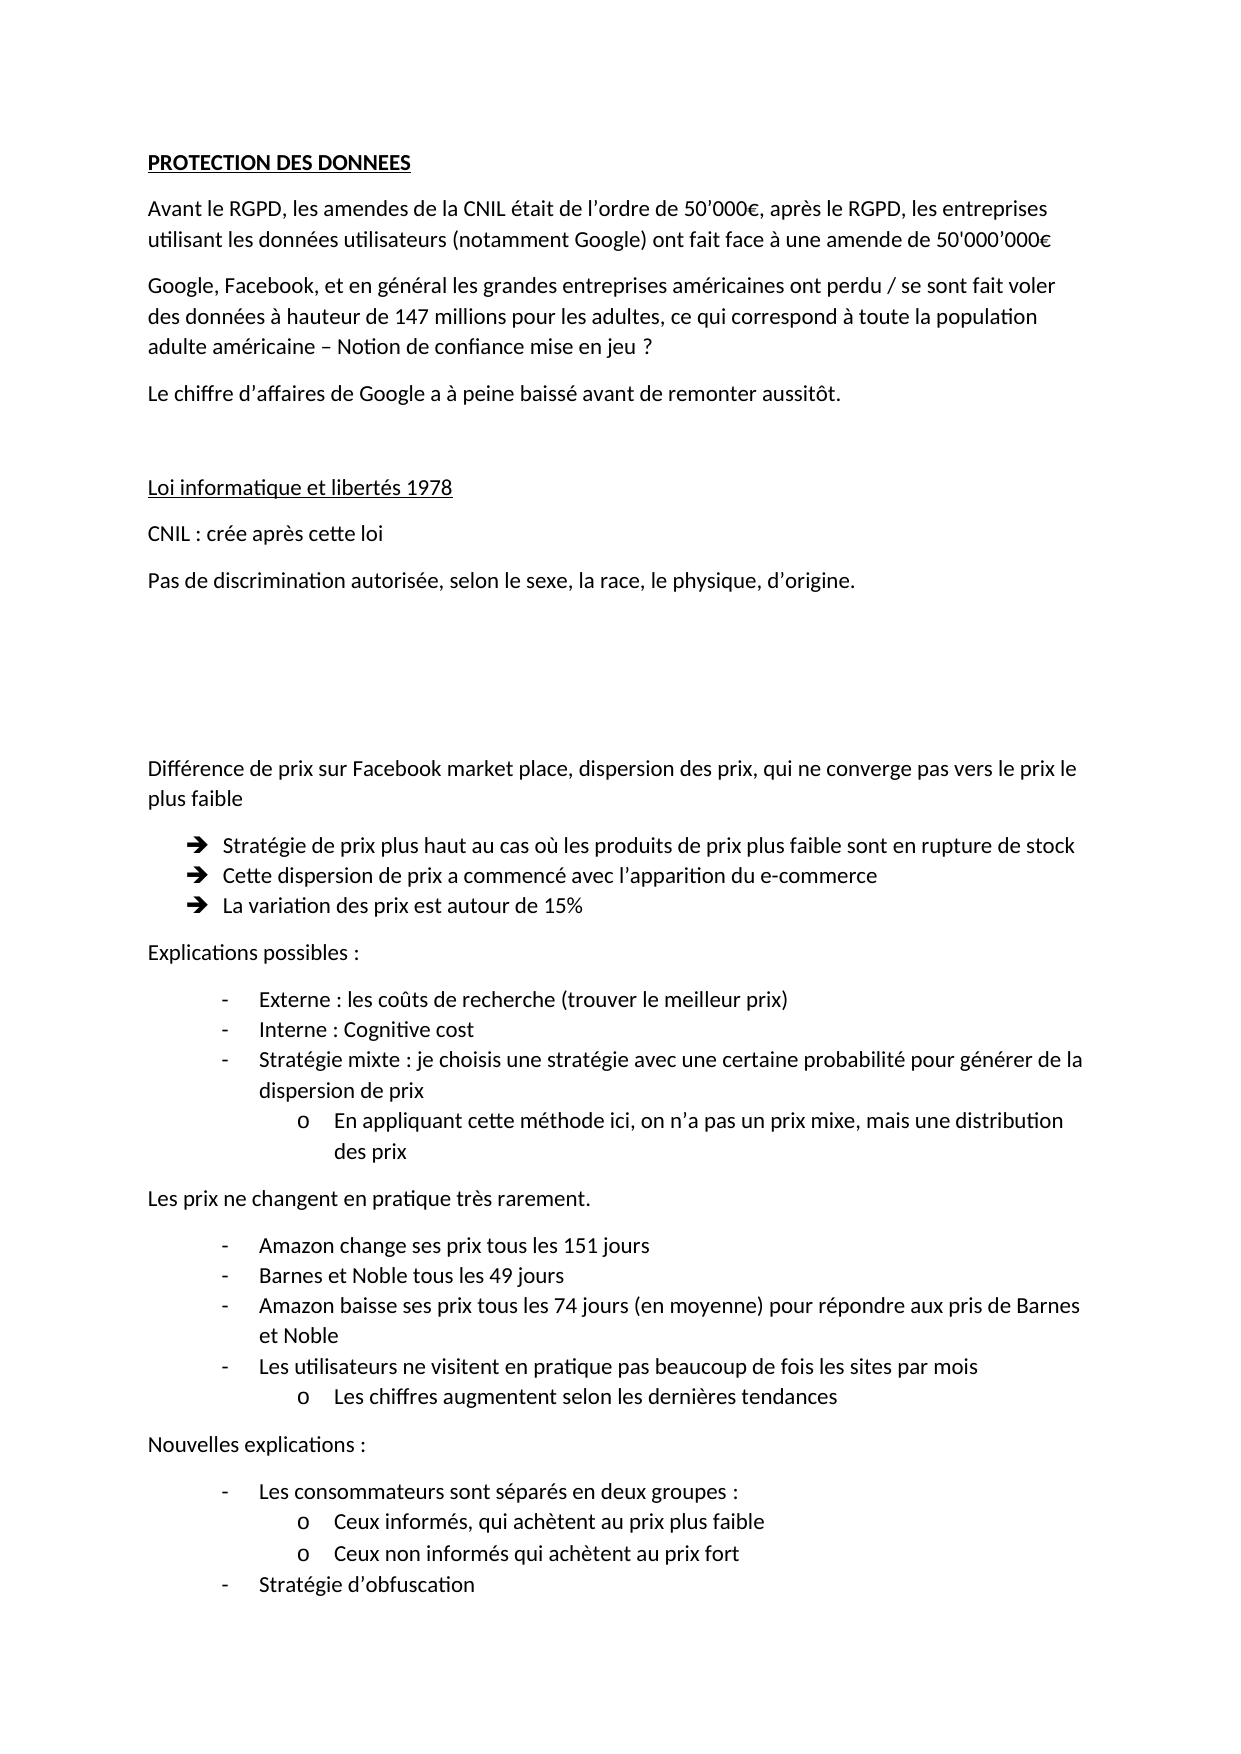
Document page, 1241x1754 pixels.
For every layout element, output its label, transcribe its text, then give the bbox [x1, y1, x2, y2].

text CNIL : crée après cette loi [148, 519, 1093, 547]
list Barnes et Noble tous les 49 jours [221, 1261, 1093, 1289]
list Ceux non informés qui achètent au prix fort [296, 1539, 1093, 1568]
list Amazon baisse ses prix tous les 74 jours (en moyenne) pour répondre aux pris de Barnes et Noble [221, 1291, 1093, 1350]
text Loi informatique et libertés 1978 [148, 473, 1093, 501]
list Stratégie d’obfuscation [221, 1570, 1093, 1598]
list Stratégie mixte : je choisis une stratégie avec une certaine probabilité pour générer de la dispersion de prix [221, 1046, 1093, 1104]
text Pas de discrimination autorisée, selon le sexe, la race, le physique, d’origine. [148, 566, 1093, 594]
text Google, Facebook, et en général les grandes entreprises américaines ont perdu / se sont fait voler des données à hauteur de 147 millions pour les adultes, ce qui correspond à toute la population adulte américaine – Notion de confiance mise en jeu ? [148, 272, 1093, 360]
list La variation des prix est autour de 15% [185, 891, 1093, 919]
text PROTECTION DES DONNEES [148, 148, 1093, 176]
text Différence de prix sur Facebook market place, dispersion des prix, qui ne converge pas vers le prix le plus faible [148, 754, 1093, 812]
list Stratégie de prix plus haut au cas où les produits de prix plus faible sont en rupture de stock [185, 831, 1093, 859]
list Amazon change ses prix tous les 151 jours [221, 1231, 1093, 1259]
text Avant le RGPD, les amendes de la CNIL était de l’ordre de 50’000€, après le RGPD, les entreprises utilisant les données utilisateurs (notamment Google) ont fait face à une amende de 50'000’000€ [148, 194, 1093, 253]
list Externe : les coûts de recherche (trouver le meilleur prix) [221, 985, 1093, 1013]
list Les consommateurs sont séparés en deux groupes : [221, 1477, 1093, 1505]
text Nouvelles explications : [148, 1430, 1093, 1458]
list En appliquant cette méthode ici, on n’a pas un prix mixe, mais une distribution des prix [296, 1106, 1093, 1165]
text Les prix ne changent en pratique très rarement. [148, 1184, 1093, 1212]
list Les chiffres augmentent selon les dernières tendances [296, 1382, 1093, 1411]
text Explications possibles : [148, 938, 1093, 966]
list Interne : Cognitive cost [221, 1015, 1093, 1043]
text Le chiffre d’affaires de Google a à peine baissé avant de remonter aussitôt. [148, 379, 1093, 407]
list Ceux informés, qui achètent au prix plus faible [296, 1507, 1093, 1536]
list Cette dispersion de prix a commencé avec l’apparition du e-commerce [185, 861, 1093, 889]
list Les utilisateurs ne visitent en pratique pas beaucoup de fois les sites par mois [221, 1352, 1093, 1380]
